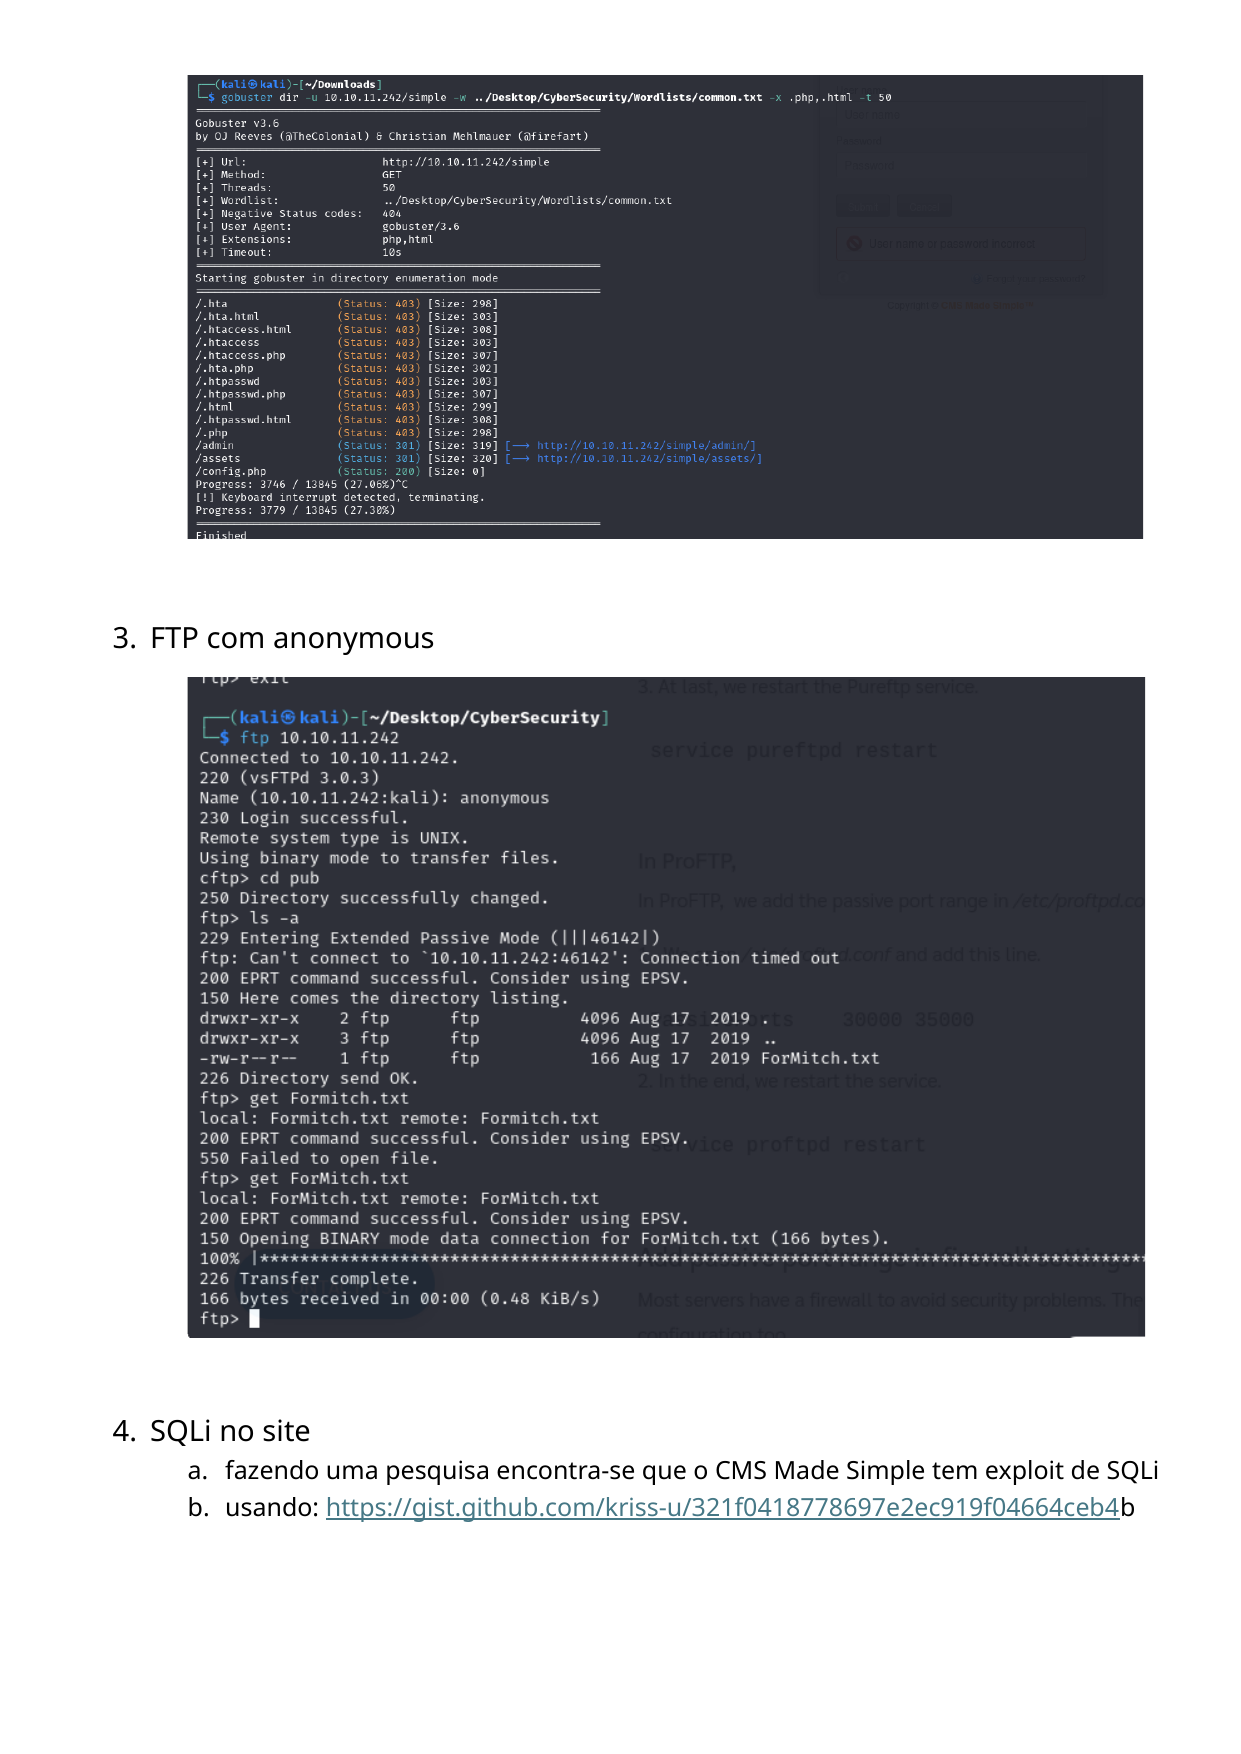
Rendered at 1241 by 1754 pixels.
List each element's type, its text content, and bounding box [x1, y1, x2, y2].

list SQLi no site [112, 1410, 1165, 1449]
list fazendo uma pesquisa encontra-se que o CMS Made Simple tem exploit de SQLi [187, 1453, 1165, 1487]
picture [187, 75, 1144, 539]
list FTP com anonymous [112, 618, 1165, 657]
list usando: https://gist.github.com/kriss-u/321f0418778697e2ec919f04664ceb4b [187, 1489, 1165, 1523]
picture [187, 677, 1146, 1338]
